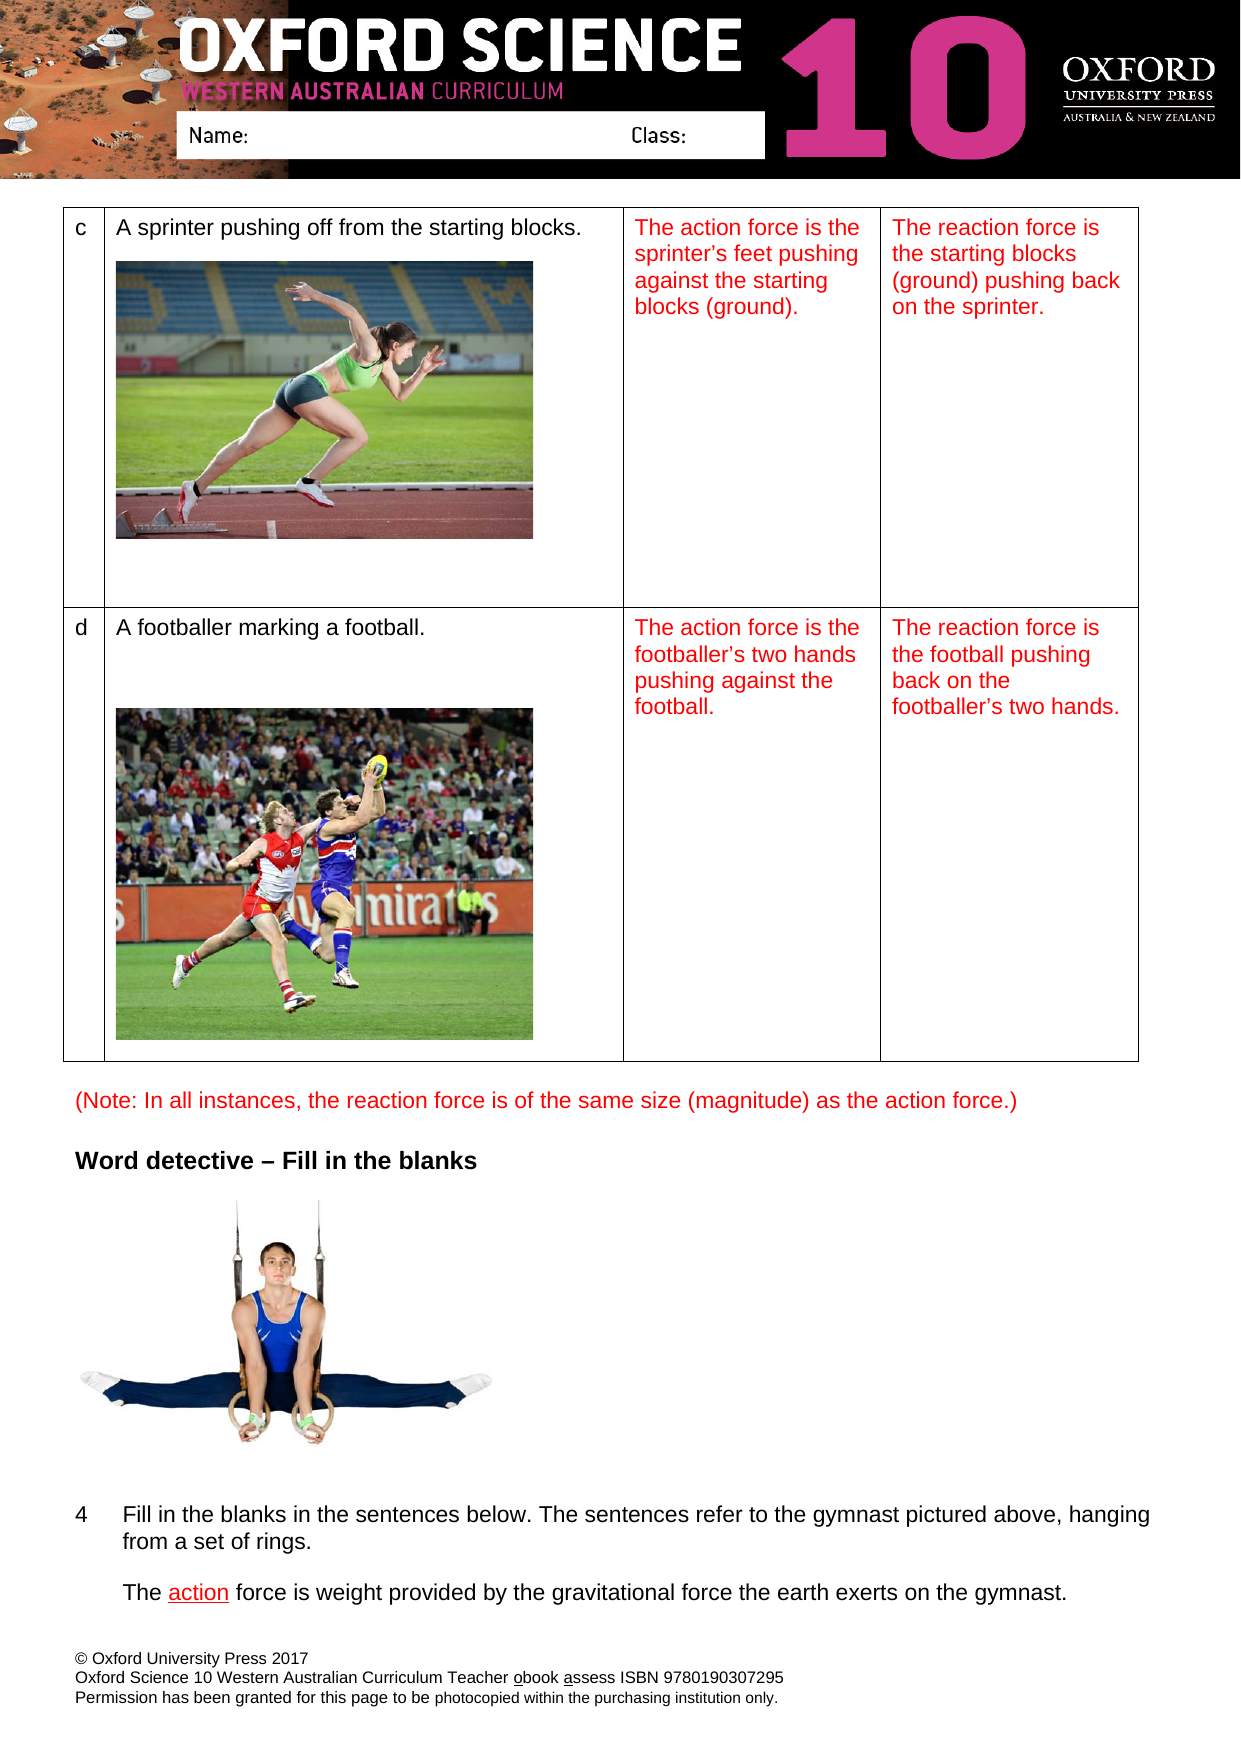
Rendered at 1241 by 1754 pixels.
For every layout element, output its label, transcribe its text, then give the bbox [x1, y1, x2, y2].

table_cell A footballer marking a football. [105, 608, 623, 1061]
table_header The action force is the sprinter’s feet pushing against the starting blocks (ground). [624, 208, 880, 607]
table_header The reaction force is the starting blocks (ground) pushing back on the sprinter. [881, 208, 1138, 607]
table_header c [64, 208, 104, 607]
list 4 Fill in the blanks in the sentences below. The sentences refer to the gymnast pictured above, hanging from a set of rings. [75, 1501, 1165, 1554]
table_cell d [64, 608, 104, 1061]
picture [0, 0, 1241, 179]
text The action force is weight provided by the gravitational force the earth exerts on the gymnast. [122, 1579, 1165, 1606]
table_cell The action force is the footballer’s two hands pushing against the football. [624, 608, 880, 1061]
text (Note: In all instances, the reaction force is of the same size (magnitude) as the action force.) [75, 1087, 1165, 1113]
picture [115, 261, 534, 539]
table_header A sprinter pushing off from the starting blocks. [105, 208, 623, 607]
picture [115, 708, 534, 1040]
text Word detective – Fill in the blanks [75, 1146, 1165, 1175]
table_cell The reaction force is the football pushing back on the footballer’s two hands. [881, 608, 1138, 1061]
picture [75, 1200, 493, 1477]
